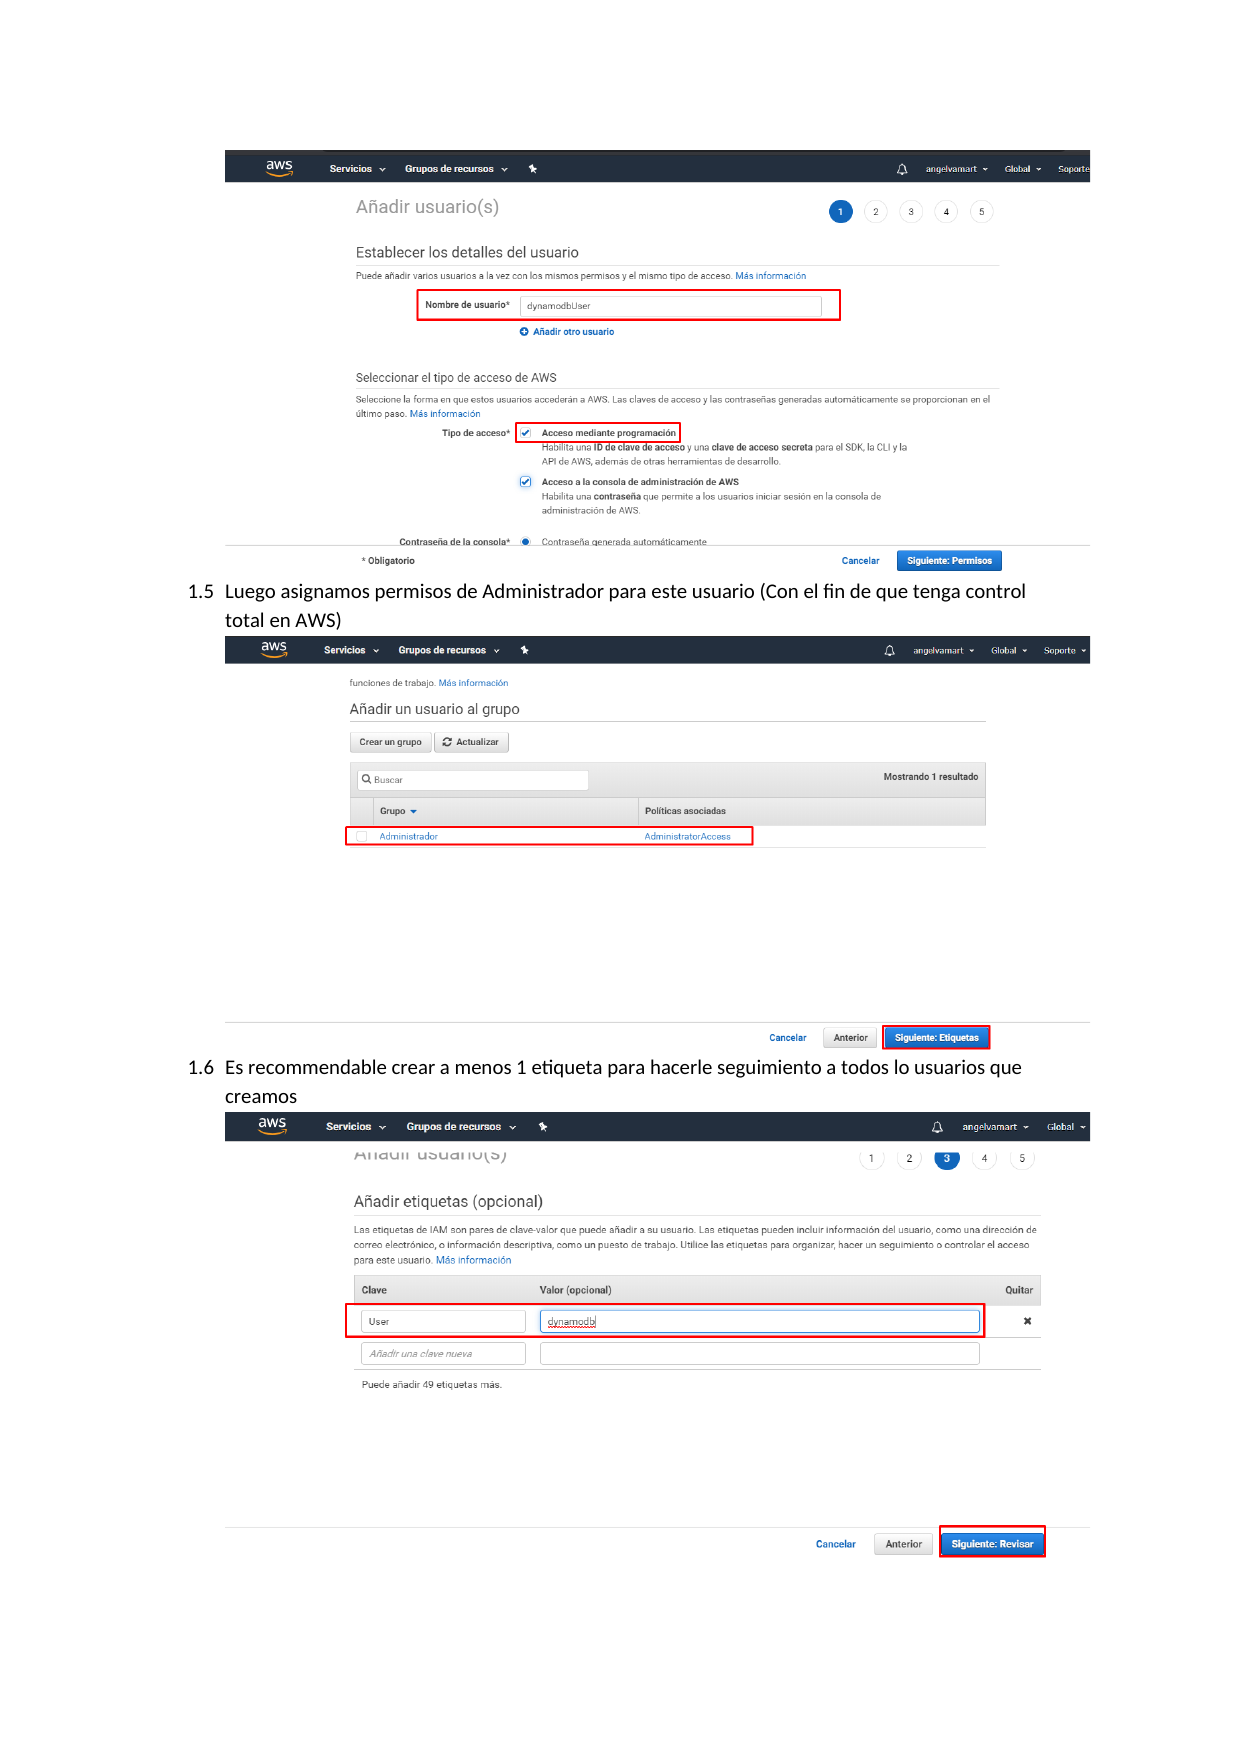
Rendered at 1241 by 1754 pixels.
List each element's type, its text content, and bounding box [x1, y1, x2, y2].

picture [225, 1112, 1091, 1560]
picture [225, 636, 1091, 1051]
picture [225, 150, 1091, 575]
list Es recommendable crear a menos 1 etiqueta para hacerle seguimiento a todos lo usuarios que creamos [187, 1054, 1053, 1108]
list Luego asignamos permisos de Administrador para este usuario (Con el fin de que tenga control total en AWS) [187, 578, 1053, 633]
